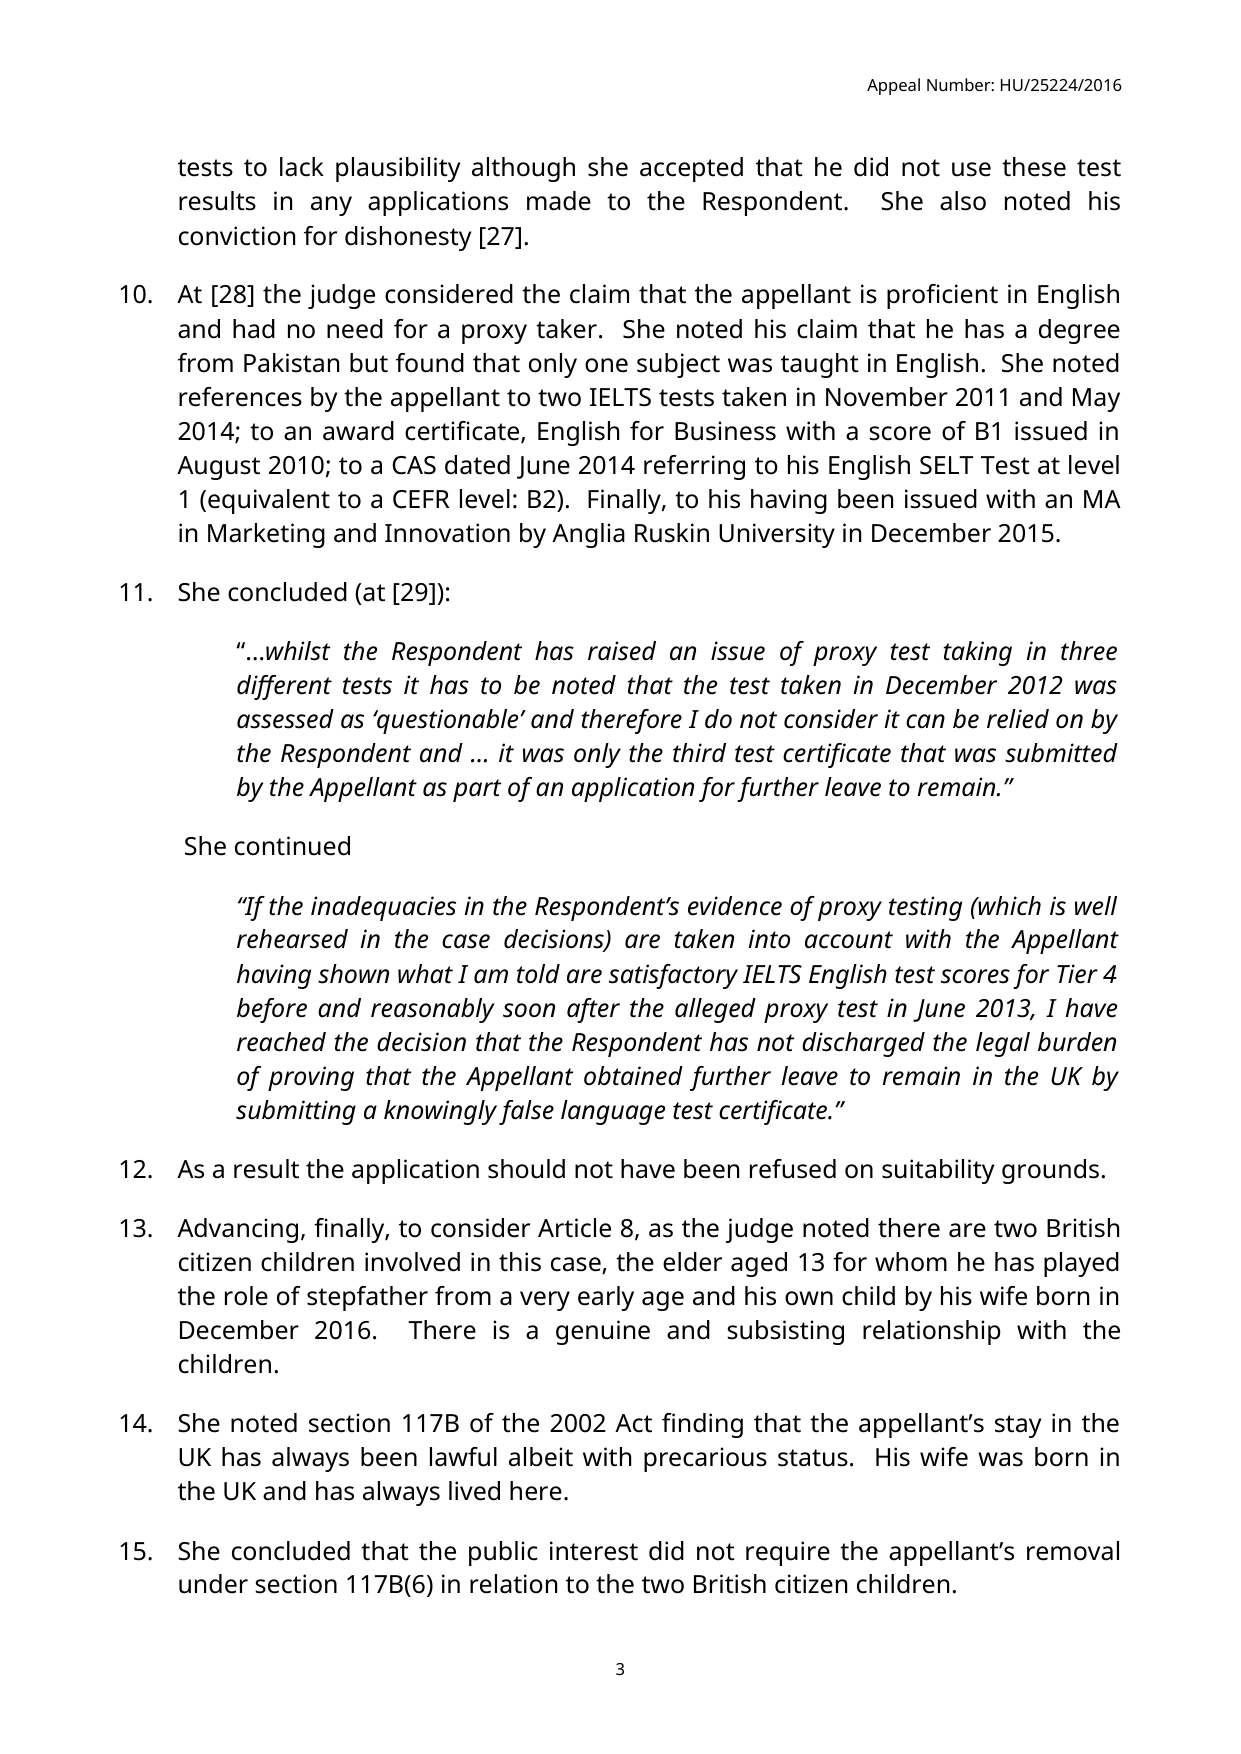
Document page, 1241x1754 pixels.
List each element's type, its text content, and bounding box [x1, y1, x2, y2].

list At [28] the judge considered the claim that the appellant is proficient in English and had no need for a proxy taker. She noted his claim that he has a degree from Pakistan but found that only one subject was taught in English. She noted references by the appellant to two IELTS tests taken in November 2011 and May 2014; to an award certificate, English for Business with a score of B1 issued in August 2010; to a CAS dated June 2014 referring to his English SELT Test at level 1 (equivalent to a CEFR level: B2). Finally, to his having been issued with an MA in Marketing and Innovation by Anglia Ruskin University in December 2015. [118, 277, 1122, 550]
list Advancing, finally, to consider Article 8, as the judge noted there are two British citizen children involved in this case, the elder aged 13 for whom he has played the role of stepfather from a very early age and his own child by his wife born in December 2016. There is a genuine and subsisting relationship with the children. [118, 1211, 1122, 1381]
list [118, 150, 1122, 252]
list She noted section 117B of the 2002 Act finding that the appellant’s stay in the UK has always been lawful albeit with precarious status. His wife was born in the UK and has always lived here. [118, 1406, 1122, 1508]
text She continued [177, 829, 1122, 863]
text “…whilst the Respondent has raised an issue of proxy test taking in three different tests it has to be noted that the test taken in December 2012 was assessed as ‘questionable’ and therefore I do not consider it can be relied on by the Respondent and … it was only the third test certificate that was submitted by the Appellant as part of an application for further leave to remain.” [236, 634, 1122, 804]
list As a result the application should not have been refused on suitability grounds. [118, 1152, 1122, 1186]
list She concluded (at [29]): [118, 575, 1122, 609]
text “If the inadequacies in the Respondent’s evidence of proxy testing (which is well rehearsed in the case decisions) are taken into account with the Appellant having shown what I am told are satisfactory IELTS English test scores for Tier 4 before and reasonably soon after the alleged proxy test in June 2013, I have reached the decision that the Respondent has not discharged the legal burden of proving that the Appellant obtained further leave to remain in the UK by submitting a knowingly false language test certificate.” [236, 888, 1122, 1127]
list She concluded that the public interest did not require the appellant’s removal under section 117B(6) in relation to the two British citizen children. [118, 1533, 1122, 1601]
